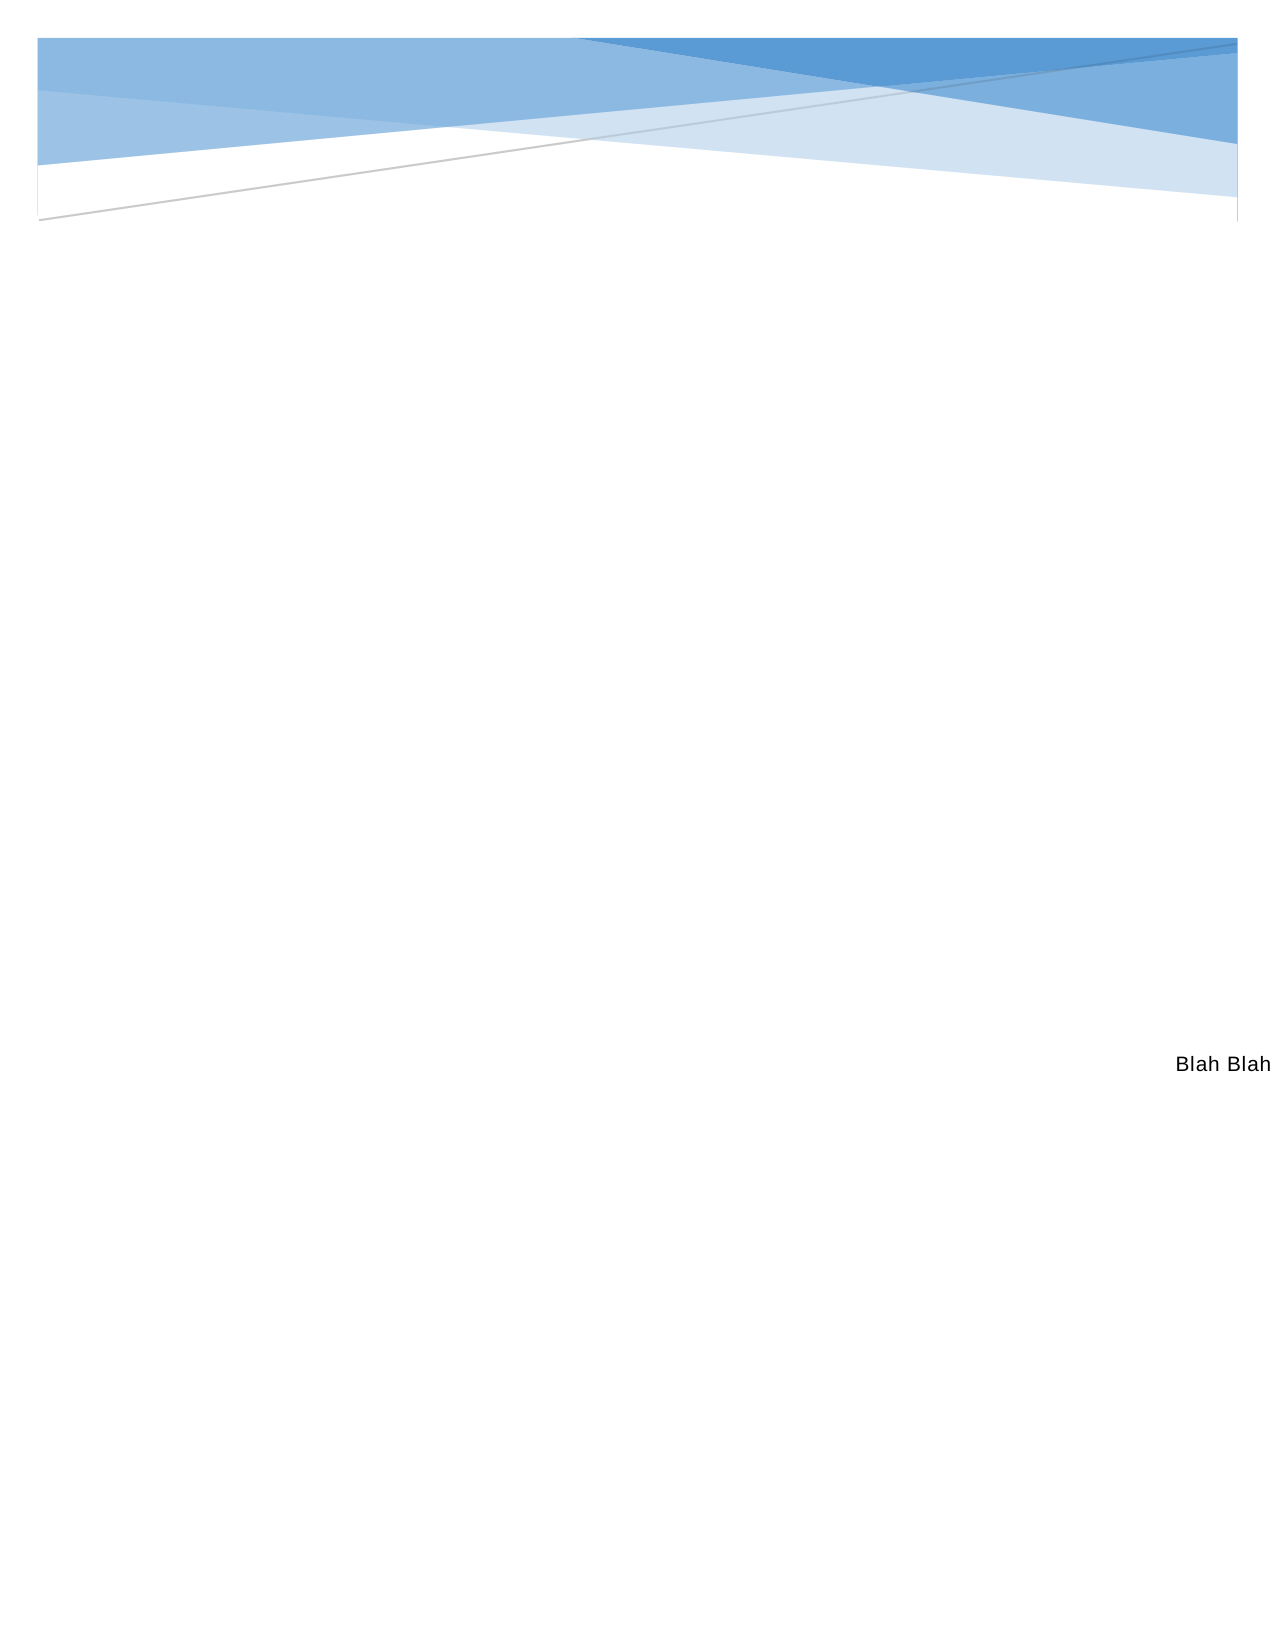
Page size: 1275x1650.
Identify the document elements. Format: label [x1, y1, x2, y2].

picture [37, 37, 1238, 236]
